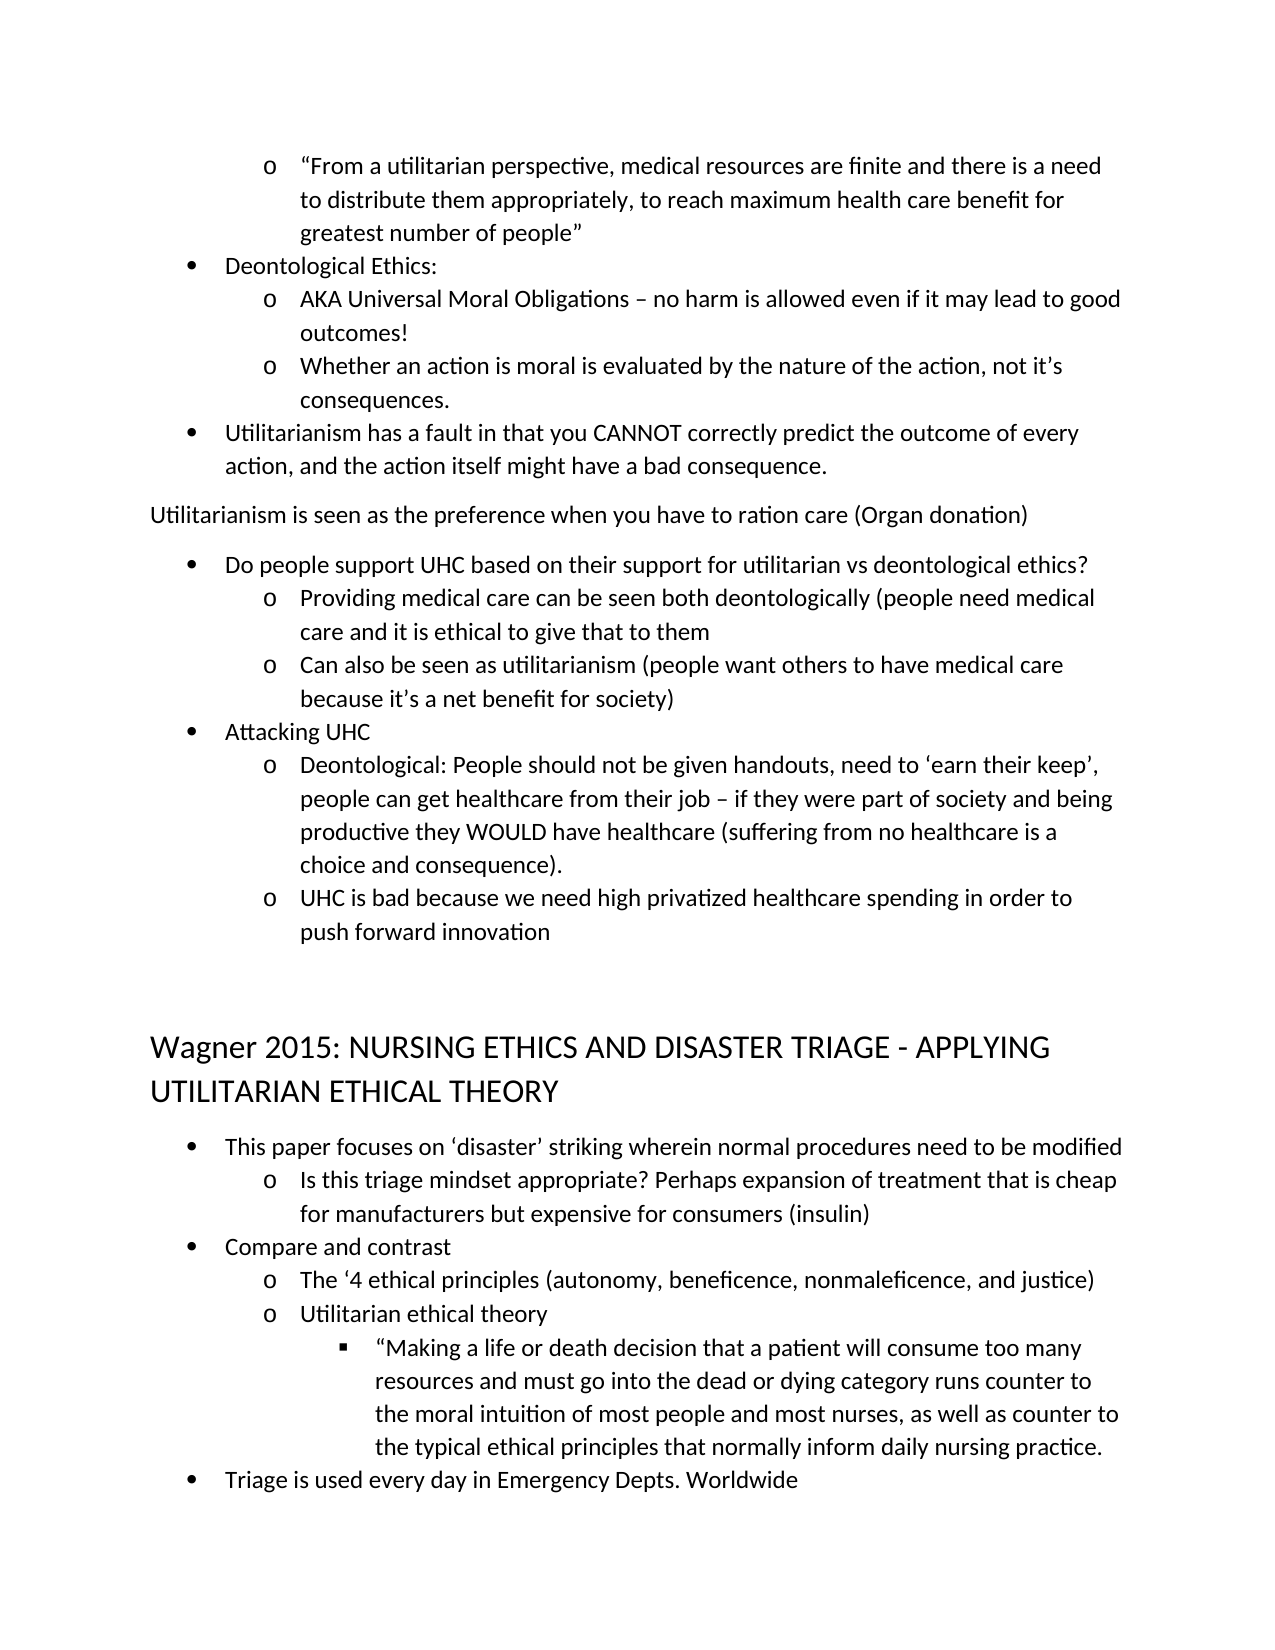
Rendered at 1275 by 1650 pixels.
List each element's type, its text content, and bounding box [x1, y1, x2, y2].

list The ‘4 ethical principles (autonomy, beneficence, nonmaleficence, and justice) [262, 1264, 1125, 1296]
text Wagner 2015: NURSING ETHICS AND DISASTER TRIAGE - APPLYING UTILITARIAN ETHICAL THEORY [150, 1026, 1125, 1111]
list Compare and contrast [187, 1231, 1125, 1262]
list Utilitarian ethical theory [262, 1298, 1125, 1330]
text Utilitarianism is seen as the preference when you have to ration care (Organ donation) [150, 499, 1125, 530]
list Utilitarianism has a fault in that you CANNOT correctly predict the outcome of every action, and the action itself might have a bad consequence. [187, 417, 1125, 481]
list This paper focuses on ‘disaster’ striking wherein normal procedures need to be modified [187, 1131, 1125, 1162]
list Providing medical care can be seen both deontologically (people need medical care and it is ethical to give that to them [262, 582, 1125, 647]
list “From a utilitarian perspective, medical resources are finite and there is a need to distribute them appropriately, to reach maximum health care benefit for greatest number of people” [262, 150, 1125, 248]
list Is this triage mindset appropriate? Perhaps expansion of treatment that is cheap for manufacturers but expensive for consumers (insulin) [262, 1164, 1125, 1229]
list Deontological: People should not be given handouts, need to ‘earn their keep’, people can get healthcare from their job – if they were part of society and being productive they WOULD have healthcare (suffering from no healthcare is a choice and consequence). [262, 749, 1125, 880]
list AKA Universal Moral Obligations – no harm is allowed even if it may lead to good outcomes! [262, 283, 1125, 348]
list Triage is used every day in Emergency Depts. Worldwide [187, 1464, 1125, 1495]
list UHC is bad because we need high privatized healthcare spending in order to push forward innovation [262, 882, 1125, 947]
list Attacking UHC [187, 716, 1125, 747]
list Do people support UHC based on their support for utilitarian vs deontological ethics? [187, 549, 1125, 580]
list Whether an action is moral is evaluated by the nature of the action, not it’s consequences. [262, 350, 1125, 415]
list “Making a life or death decision that a patient will consume too many resources and must go into the dead or dying category runs counter to the moral intuition of most people and most nurses, as well as counter to the typical ethical principles that normally inform daily nursing practice. [337, 1332, 1125, 1462]
list Deontological Ethics: [187, 250, 1125, 281]
list Can also be seen as utilitarianism (people want others to have medical care because it’s a net benefit for society) [262, 649, 1125, 714]
